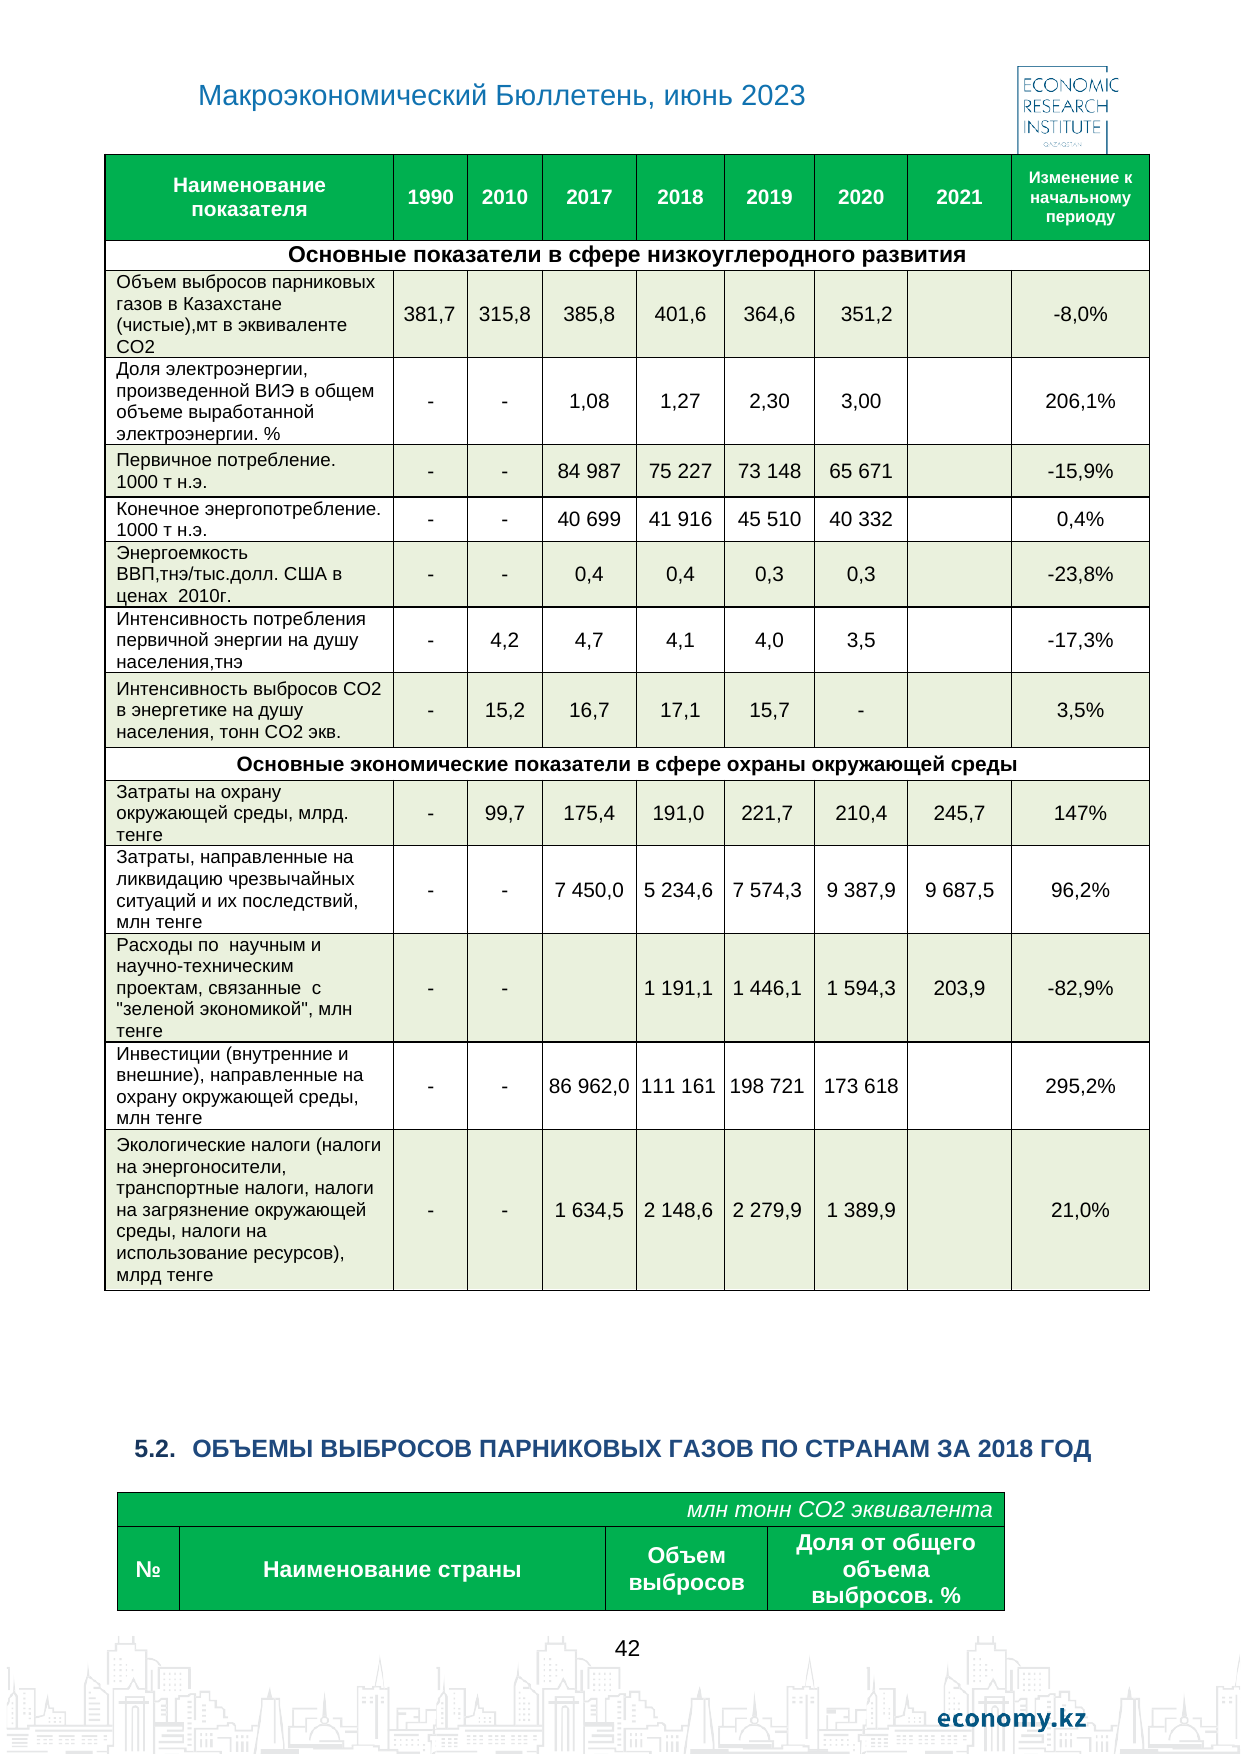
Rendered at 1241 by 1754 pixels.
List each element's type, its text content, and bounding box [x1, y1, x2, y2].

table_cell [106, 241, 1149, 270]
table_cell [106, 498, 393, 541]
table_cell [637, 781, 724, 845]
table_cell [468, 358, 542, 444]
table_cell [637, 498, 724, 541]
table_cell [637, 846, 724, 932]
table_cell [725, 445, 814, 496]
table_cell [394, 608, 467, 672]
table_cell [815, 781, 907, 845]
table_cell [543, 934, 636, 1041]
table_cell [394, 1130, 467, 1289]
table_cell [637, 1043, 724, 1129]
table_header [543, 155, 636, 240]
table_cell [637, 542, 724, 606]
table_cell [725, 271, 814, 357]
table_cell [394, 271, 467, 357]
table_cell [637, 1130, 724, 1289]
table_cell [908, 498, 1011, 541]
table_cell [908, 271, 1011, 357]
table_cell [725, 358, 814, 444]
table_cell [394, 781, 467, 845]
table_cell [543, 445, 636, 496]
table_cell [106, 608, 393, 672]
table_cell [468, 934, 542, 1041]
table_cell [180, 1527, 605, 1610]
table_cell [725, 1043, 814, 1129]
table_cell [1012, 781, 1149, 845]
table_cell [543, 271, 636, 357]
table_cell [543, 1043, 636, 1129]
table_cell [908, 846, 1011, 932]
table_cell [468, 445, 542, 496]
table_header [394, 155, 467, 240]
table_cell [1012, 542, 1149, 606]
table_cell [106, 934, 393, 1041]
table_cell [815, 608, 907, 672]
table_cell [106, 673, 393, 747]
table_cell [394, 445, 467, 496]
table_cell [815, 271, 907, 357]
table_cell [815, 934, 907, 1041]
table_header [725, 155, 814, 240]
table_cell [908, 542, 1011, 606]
picture [5, 1632, 1241, 1754]
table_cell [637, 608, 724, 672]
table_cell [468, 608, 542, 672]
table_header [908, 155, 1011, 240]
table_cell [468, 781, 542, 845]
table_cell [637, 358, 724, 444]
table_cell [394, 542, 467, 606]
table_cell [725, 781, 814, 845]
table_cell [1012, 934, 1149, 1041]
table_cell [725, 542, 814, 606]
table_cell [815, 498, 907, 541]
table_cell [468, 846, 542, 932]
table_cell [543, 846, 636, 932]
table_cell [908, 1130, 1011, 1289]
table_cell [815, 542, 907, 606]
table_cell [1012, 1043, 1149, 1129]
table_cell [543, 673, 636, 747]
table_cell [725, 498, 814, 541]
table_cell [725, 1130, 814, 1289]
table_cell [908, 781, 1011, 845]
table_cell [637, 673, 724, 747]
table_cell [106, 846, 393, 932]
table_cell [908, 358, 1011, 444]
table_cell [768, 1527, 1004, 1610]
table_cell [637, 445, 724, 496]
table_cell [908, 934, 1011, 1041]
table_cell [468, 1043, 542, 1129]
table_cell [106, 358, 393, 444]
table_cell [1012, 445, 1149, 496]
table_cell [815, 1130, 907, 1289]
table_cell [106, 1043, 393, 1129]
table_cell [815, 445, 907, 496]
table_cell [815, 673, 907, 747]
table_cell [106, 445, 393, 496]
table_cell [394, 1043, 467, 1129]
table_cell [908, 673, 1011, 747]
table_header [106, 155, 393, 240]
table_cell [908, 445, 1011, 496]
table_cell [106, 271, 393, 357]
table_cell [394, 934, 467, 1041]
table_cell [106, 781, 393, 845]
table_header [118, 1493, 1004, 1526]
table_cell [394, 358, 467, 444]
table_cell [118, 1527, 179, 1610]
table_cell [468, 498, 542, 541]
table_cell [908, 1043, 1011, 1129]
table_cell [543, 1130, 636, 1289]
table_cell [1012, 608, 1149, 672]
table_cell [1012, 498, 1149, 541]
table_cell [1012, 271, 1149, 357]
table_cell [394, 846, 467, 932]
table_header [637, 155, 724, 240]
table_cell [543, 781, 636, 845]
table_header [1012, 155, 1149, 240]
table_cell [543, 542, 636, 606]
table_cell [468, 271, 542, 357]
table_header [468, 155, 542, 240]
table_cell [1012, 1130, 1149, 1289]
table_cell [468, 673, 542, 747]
subtitle Объемы выбросов парниковых газов по странам за 2018 год [134, 1434, 1139, 1463]
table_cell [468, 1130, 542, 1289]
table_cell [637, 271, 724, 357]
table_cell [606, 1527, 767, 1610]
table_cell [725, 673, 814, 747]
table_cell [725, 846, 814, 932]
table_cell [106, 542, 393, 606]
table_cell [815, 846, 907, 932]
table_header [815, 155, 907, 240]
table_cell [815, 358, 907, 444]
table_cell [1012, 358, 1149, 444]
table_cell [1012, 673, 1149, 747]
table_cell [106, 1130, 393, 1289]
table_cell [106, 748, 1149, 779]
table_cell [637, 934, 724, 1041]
picture [1017, 66, 1119, 154]
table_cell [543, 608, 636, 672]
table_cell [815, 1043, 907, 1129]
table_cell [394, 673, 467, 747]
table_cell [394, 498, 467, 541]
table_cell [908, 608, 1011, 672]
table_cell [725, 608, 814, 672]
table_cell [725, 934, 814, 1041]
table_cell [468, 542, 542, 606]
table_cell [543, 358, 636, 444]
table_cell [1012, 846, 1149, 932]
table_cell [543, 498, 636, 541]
